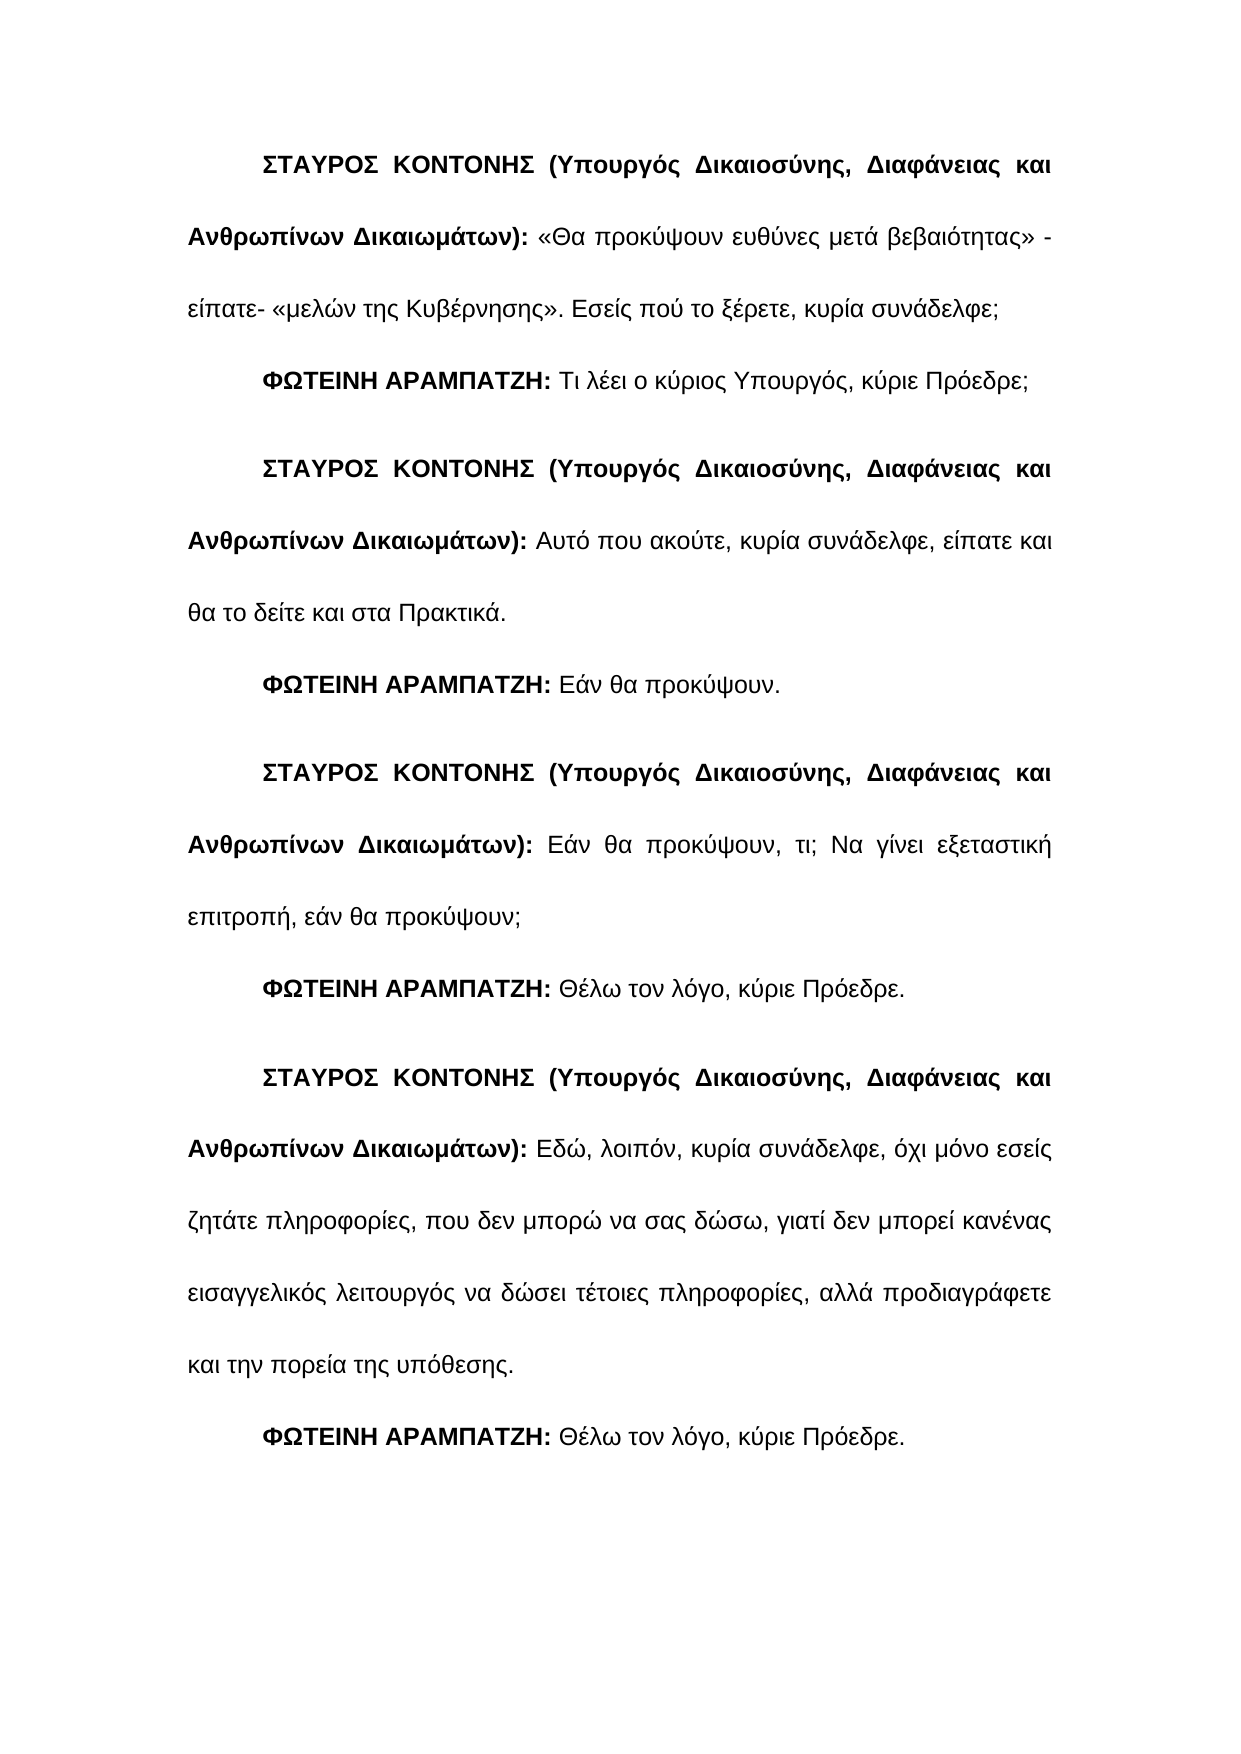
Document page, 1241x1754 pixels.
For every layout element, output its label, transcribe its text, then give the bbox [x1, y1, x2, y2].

text ΦΩΤΕΙΝΗ ΑΡΑΜΠΑΤΖΗ: Τι λέει ο κύριος Υπουργός, κύριε Πρόεδρε; [187, 366, 1053, 394]
text ΣΤΑΥΡΟΣ ΚΟΝΤΟΝΗΣ (Υπουργός Δικαιοσύνης, Διαφάνειας και Ανθρωπίνων Δικαιωμάτων): Αυτό που ακούτε, κυρία συνάδελφε, είπατε και θα το δείτε και στα Πρακτικά. [187, 454, 1053, 627]
text ΣΤΑΥΡΟΣ ΚΟΝΤΟΝΗΣ (Υπουργός Δικαιοσύνης, Διαφάνειας και Ανθρωπίνων Δικαιωμάτων): Εάν θα προκύψουν, τι; Να γίνει εξεταστική επιτροπή, εάν θα προκύψουν; [187, 758, 1053, 931]
text ΦΩΤΕΙΝΗ ΑΡΑΜΠΑΤΖΗ: Θέλω τον λόγο, κύριε Πρόεδρε. [187, 1422, 1053, 1451]
text ΣΤΑΥΡΟΣ ΚΟΝΤΟΝΗΣ (Υπουργός Δικαιοσύνης, Διαφάνειας και Ανθρωπίνων Δικαιωμάτων): «Θα προκύψουν ευθύνες μετά βεβαιότητας» -είπατε- «μελών της Κυβέρνησης». Εσείς πού το ξέρετε, κυρία συνάδελφε; [187, 150, 1053, 322]
text ΦΩΤΕΙΝΗ ΑΡΑΜΠΑΤΖΗ: Εάν θα προκύψουν. [187, 670, 1053, 698]
text ΦΩΤΕΙΝΗ ΑΡΑΜΠΑΤΖΗ: Θέλω τον λόγο, κύριε Πρόεδρε. [187, 974, 1053, 1003]
text ΣΤΑΥΡΟΣ ΚΟΝΤΟΝΗΣ (Υπουργός Δικαιοσύνης, Διαφάνειας και Ανθρωπίνων Δικαιωμάτων): Εδώ, λοιπόν, κυρία συνάδελφε, όχι μόνο εσείς ζητάτε πληροφορίες, που δεν μπορώ να σας δώσω, γιατί δεν μπορεί κανένας εισαγγελικός λειτουργός να δώσει τέτοιες πληροφορίες, αλλά προδιαγράφετε και την πορεία της υπόθεσης. [187, 1062, 1053, 1379]
